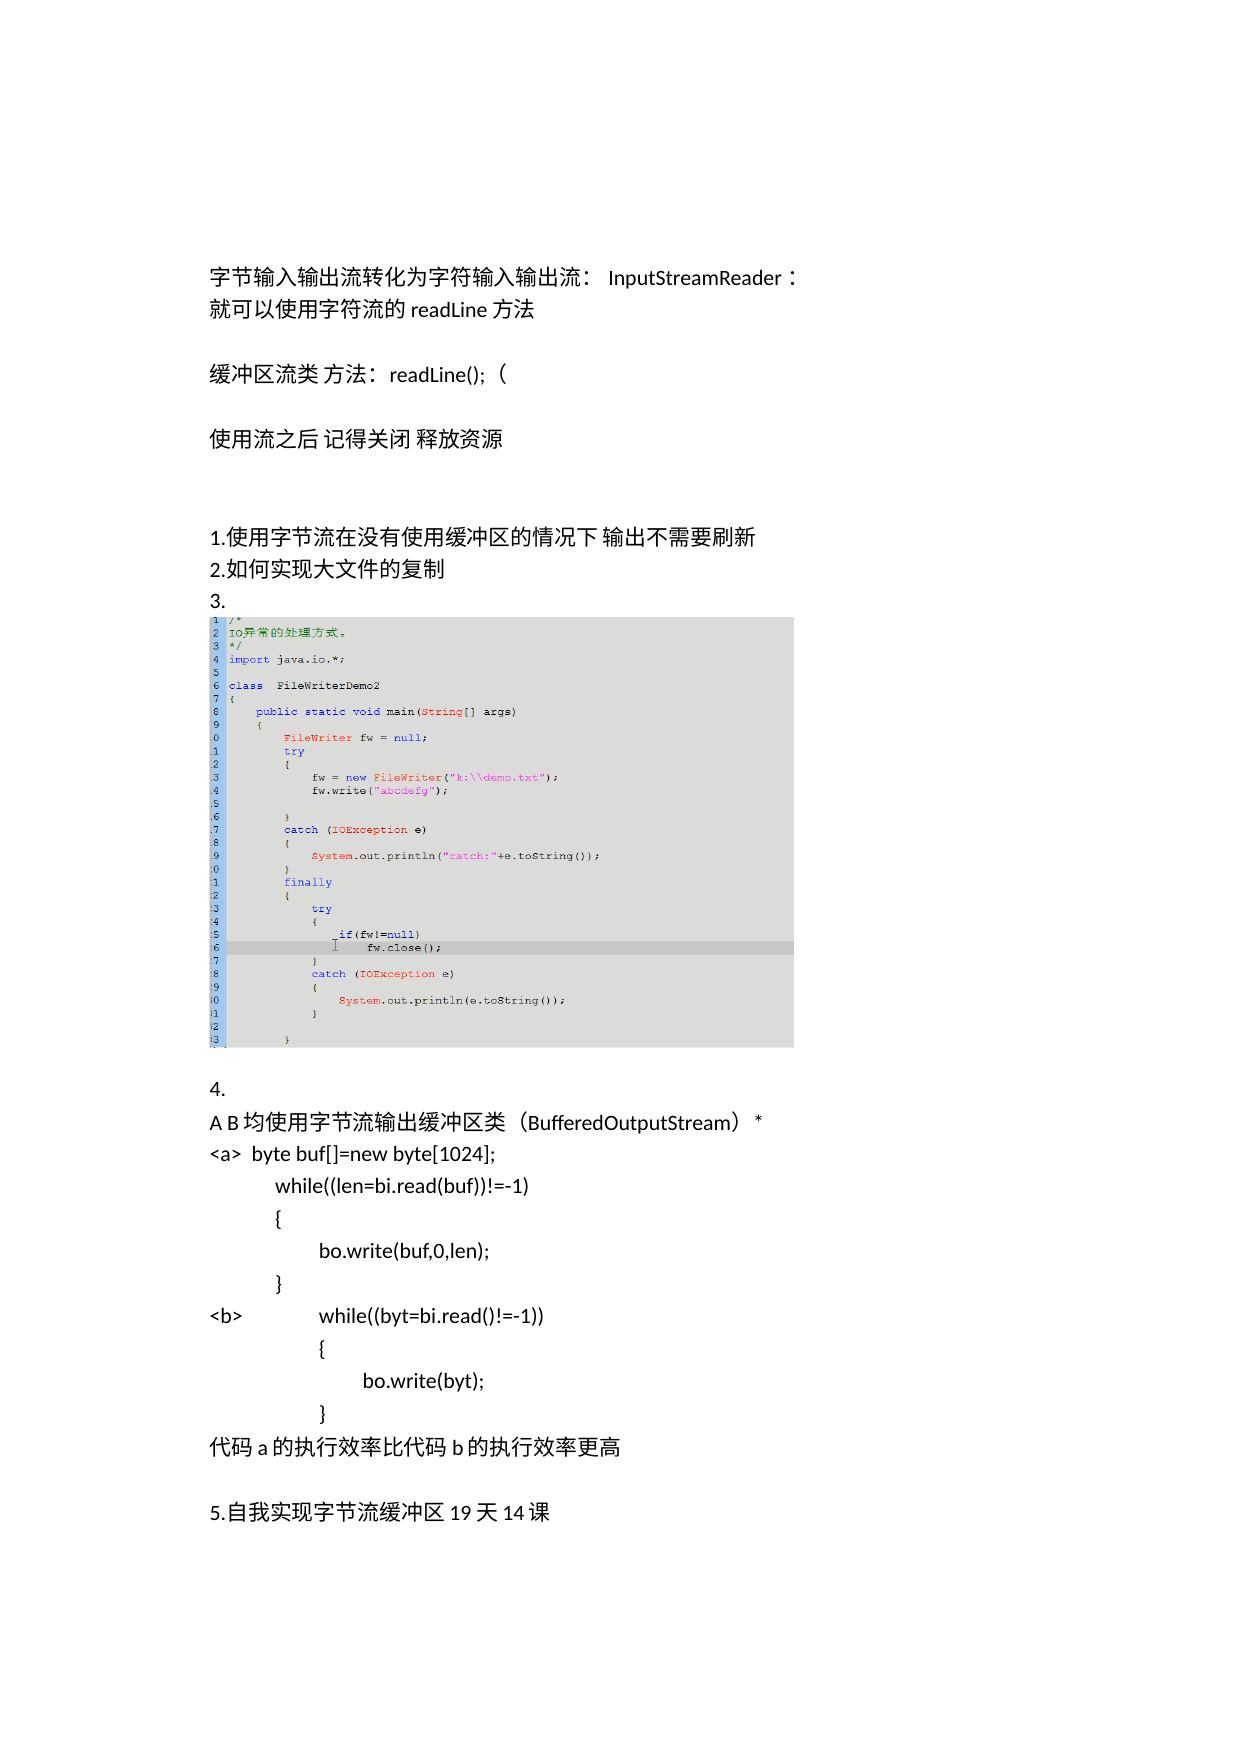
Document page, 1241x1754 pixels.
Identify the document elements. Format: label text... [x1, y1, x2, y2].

picture [209, 617, 800, 1048]
text { [319, 1332, 1053, 1364]
text 缓冲区流类 方法：readLine();（ [209, 357, 1053, 389]
text 2.如何实现大文件的复制 [209, 552, 1053, 584]
text <b> while((byt=bi.read()!=-1)) [209, 1299, 1053, 1332]
text bo.write(buf,0,len); [209, 1234, 1053, 1267]
text bo.write(byt); [319, 1364, 1053, 1397]
text 使用流之后 记得关闭 释放资源 [187, 422, 1053, 454]
text 3. [209, 584, 1053, 617]
text 4. [209, 1072, 1053, 1104]
text } [209, 1267, 1053, 1299]
text 5.自我实现字节流缓冲区19天14课 [209, 1494, 1053, 1527]
text A B均使用字节流输出缓冲区类（BufferedOutputStream）* [209, 1104, 1053, 1137]
text 就可以使用字符流的readLine方法 [209, 292, 1053, 324]
text 代码a的执行效率比代码b的执行效率更高 [209, 1429, 1053, 1462]
text <a> byte buf[]=new byte[1024]; [209, 1137, 1053, 1169]
text 字节输入输出流转化为字符输入输出流： InputStreamReader ： [209, 259, 1053, 292]
text } [319, 1397, 1053, 1429]
text { [209, 1202, 1053, 1234]
text 1.使用字节流在没有使用缓冲区的情况下 输出不需要刷新 [209, 519, 1053, 552]
text while((len=bi.read(buf))!=-1) [209, 1169, 1053, 1202]
